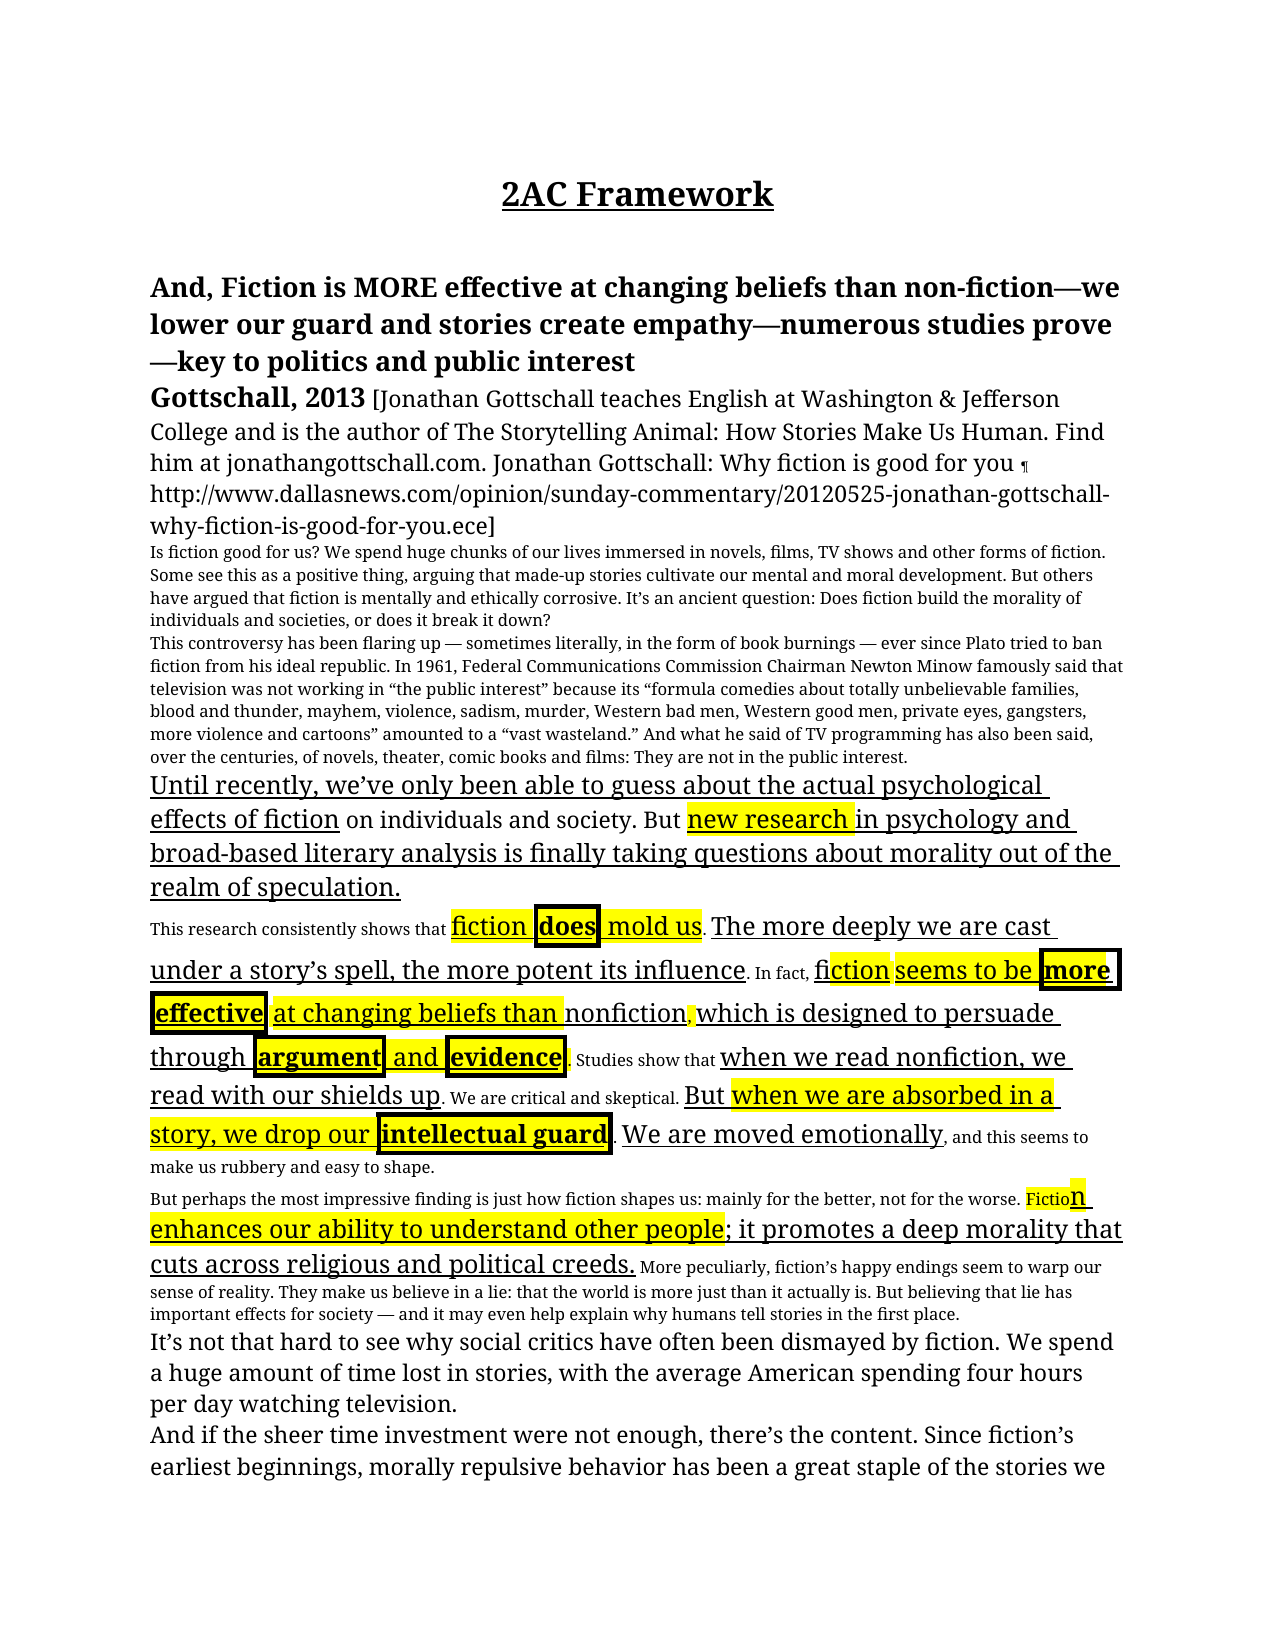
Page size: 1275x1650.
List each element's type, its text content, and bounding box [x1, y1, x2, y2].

text Until recently, we’ve only been able to guess about the actual psychological effects of fiction on individuals and society. But new research in psychology and broad-based literary analysis is finally taking questions about morality out of the realm of speculation. [150, 768, 1125, 904]
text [150, 1419, 1125, 1482]
text It’s not that hard to see why social critics have often been dismayed by fiction. We spend a huge amount of time lost in stories, with the average American spending four hours per day watching television. [150, 1326, 1125, 1419]
subtitle 2AC Framework [150, 171, 1125, 216]
text This controversy has been flaring up — sometimes literally, in the form of book burnings — ever since Plato tried to ban fiction from his ideal republic. In 1961, Federal Communications Commission Chairman Newton Minow famously said that television was not working in “the public interest” because its “formula comedies about totally unbelievable families, blood and thunder, mayhem, violence, sadism, murder, Western bad men, Western good men, private eyes, gangsters, more violence and cartoons” amounted to a “vast wasteland.” And what he said of TV programming has also been said, over the centuries, of novels, theater, comic books and films: They are not in the public interest. [150, 632, 1125, 768]
text This research consistently shows that fiction does mold us. The more deeply we are cast under a story’s spell, the more potent its influence. In fact, fiction seems to be more effective at changing beliefs than nonfiction, which is designed to persuade through argument and evidence. Studies show that when we read nonfiction, we read with our shields up. We are critical and skeptical. But when we are absorbed in a story, we drop our intellectual guard. We are moved emotionally, and this seems to make us rubbery and easy to shape. [150, 904, 1125, 1178]
text Is fiction good for us? We spend huge chunks of our lives immersed in novels, films, TV shows and other forms of fiction. Some see this as a positive thing, arguing that made-up stories cultivate our mental and moral development. But others have argued that fiction is mentally and ethically corrosive. It’s an ancient question: Does fiction build the morality of individuals and societies, or does it break it down? [150, 541, 1125, 632]
subtitle And, Fiction is MORE effective at changing beliefs than non-fiction—we lower our guard and stories create empathy—numerous studies prove—key to politics and public interest [150, 268, 1125, 379]
text But perhaps the most impressive finding is just how fiction shapes us: mainly for the better, not for the worse. Fiction enhances our ability to understand other people; it promotes a deep morality that cuts across religious and political creeds. More peculiarly, fiction’s happy endings seem to warp our sense of reality. They make us believe in a lie: that the world is more just than it actually is. But believing that lie has important effects for society — and it may even help explain why humans tell stories in the first place. [150, 1178, 1125, 1326]
text Gottschall, 2013 [Jonathan Gottschall teaches English at Washington & Jefferson College and is the author of The Storytelling Animal: How Stories Make Us Human. Find him at jonathangottschall.com. Jonathan Gottschall: Why fiction is good for you ¶ http://www.dallasnews.com/opinion/sunday-commentary/20120525-jonathan-gottschall-why-fiction-is-good-for-you.ece] [150, 379, 1125, 541]
